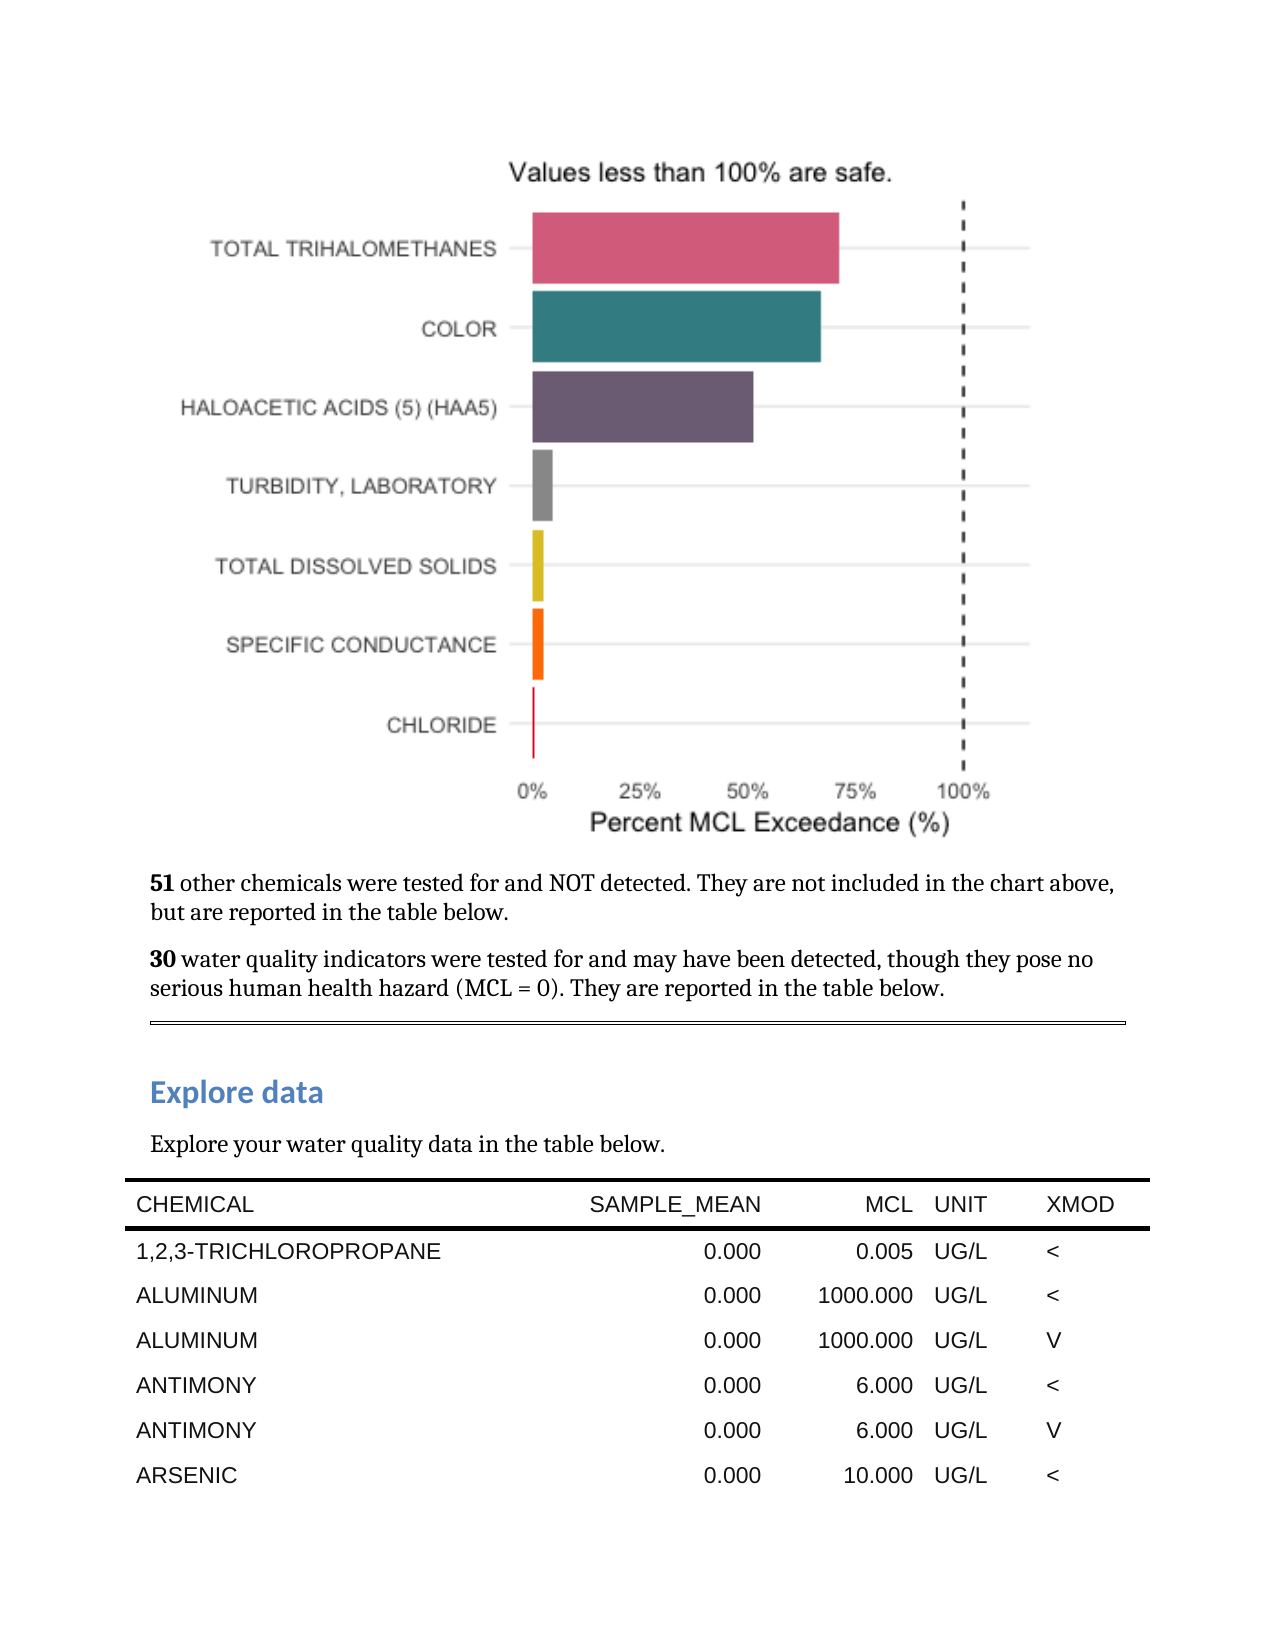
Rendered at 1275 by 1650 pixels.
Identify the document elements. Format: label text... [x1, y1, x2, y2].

table_cell ANTIMONY [125, 1363, 559, 1408]
table_header SAMPLE_MEAN [559, 1182, 771, 1226]
table_cell < [1036, 1453, 1149, 1498]
text 51 other chemicals were tested for and NOT detected. They are not included in the chart above, but are reported in the table below. [150, 869, 1125, 926]
table_cell < [1036, 1363, 1149, 1408]
table_cell UG/L [924, 1363, 1036, 1408]
text 30 water quality indicators were tested for and may have been detected, though they pose no serious human health hazard (MCL = 0). They are reported in the table below. [150, 945, 1125, 1002]
table_header UNIT [924, 1182, 1036, 1226]
table_cell < [1036, 1231, 1149, 1272]
table_cell 10.000 [771, 1453, 923, 1498]
table_cell ARSENIC [125, 1453, 559, 1498]
table_cell V [1036, 1408, 1149, 1453]
table_header MCL [771, 1182, 923, 1226]
text Explore your water quality data in the table below. [150, 1130, 1125, 1159]
table_cell 0.005 [771, 1231, 923, 1272]
picture [168, 150, 1044, 850]
table_cell UG/L [924, 1318, 1036, 1363]
table_cell 1000.000 [771, 1272, 923, 1317]
table_cell 0.000 [559, 1231, 771, 1272]
table_cell 1,2,3-TRICHLOROPROPANE [125, 1231, 559, 1272]
table_cell 0.000 [559, 1318, 771, 1363]
subtitle Explore data [150, 1071, 1125, 1112]
table_cell 6.000 [771, 1363, 923, 1408]
table_cell V [1036, 1318, 1149, 1363]
table_cell ANTIMONY [125, 1408, 559, 1453]
table_cell 0.000 [559, 1272, 771, 1317]
table_cell 1000.000 [771, 1318, 923, 1363]
table_header XMOD [1036, 1182, 1149, 1226]
table_cell 0.000 [559, 1453, 771, 1498]
table_cell UG/L [924, 1231, 1036, 1272]
table_cell UG/L [924, 1453, 1036, 1498]
table_cell < [1036, 1272, 1149, 1317]
table_cell 0.000 [559, 1408, 771, 1453]
table_cell UG/L [924, 1408, 1036, 1453]
table_cell 0.000 [559, 1363, 771, 1408]
table_cell ALUMINUM [125, 1318, 559, 1363]
table_cell 6.000 [771, 1408, 923, 1453]
table_cell UG/L [924, 1272, 1036, 1317]
table_header CHEMICAL [125, 1182, 559, 1226]
table_cell ALUMINUM [125, 1272, 559, 1317]
